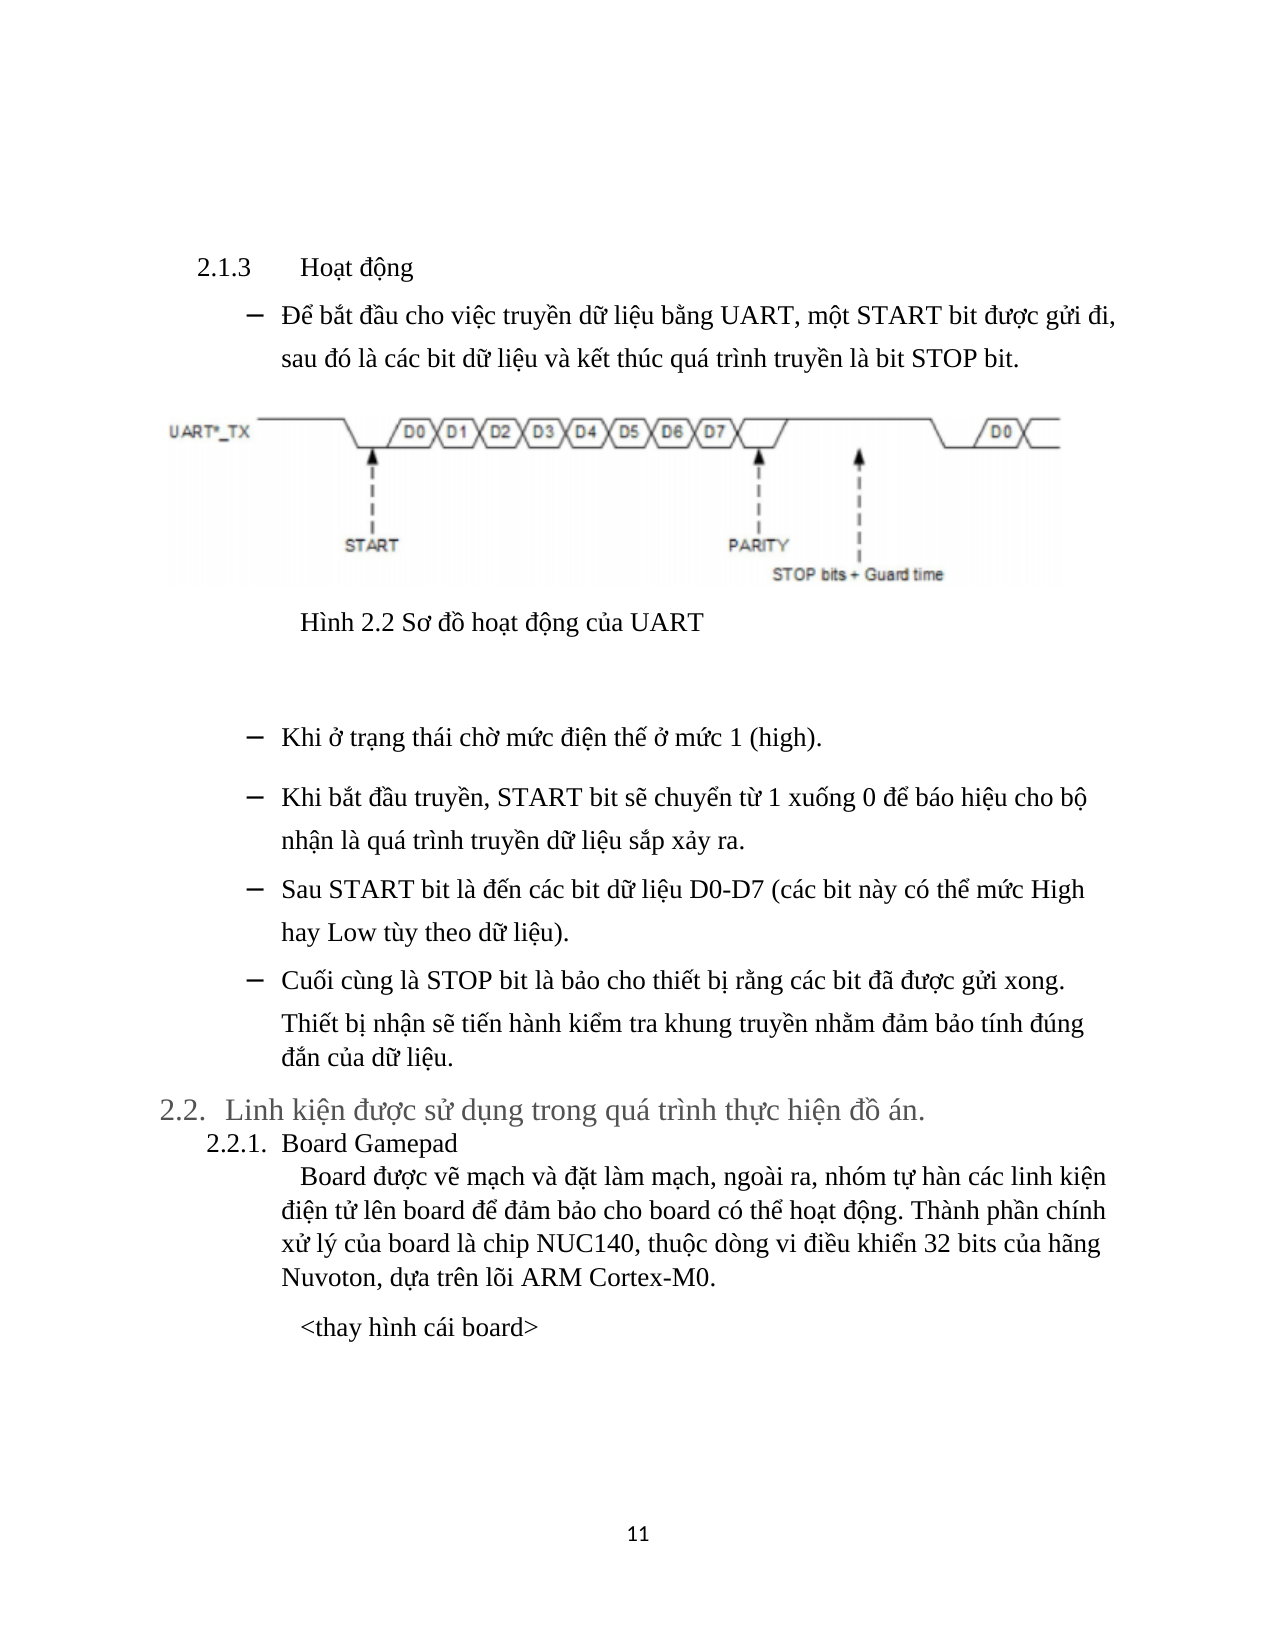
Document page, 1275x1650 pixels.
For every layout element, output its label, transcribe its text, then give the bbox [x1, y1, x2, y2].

subtitle Linh kiện được sử dụng trong quá trình thực hiện đồ án. [159, 1091, 1125, 1127]
list Board Gamepad [206, 1127, 1125, 1158]
text Hình 2.2 Sơ đồ hoạt động của UART [150, 606, 1125, 637]
list Khi bắt đầu truyền, START bit sẽ chuyển từ 1 xuống 0 để báo hiệu cho bộ nhận là quá trình truyền dữ liệu sắp xảy ra. [244, 766, 1125, 856]
list Để bắt đầu cho việc truyền dữ liệu bằng UART, một START bit được gửi đi, sau đó là các bit dữ liệu và kết thúc quá trình truyền là bit STOP bit. [244, 284, 1125, 373]
picture [150, 375, 1113, 604]
text Board được vẽ mạch và đặt làm mạch, ngoài ra, nhóm tự hàn các linh kiện điện tử lên board để đảm bảo cho board có thể hoạt động. Thành phần chính xử lý của board là chip NUC140, thuộc dòng vi điều khiển 32 bits của hãng Nuvoton, dựa trên lõi ARM Cortex-M0. [281, 1161, 1125, 1292]
list Hoạt động [197, 251, 1125, 282]
text <thay hình cái board> [281, 1311, 1125, 1342]
list Khi ở trạng thái chờ mức điện thế ở mức 1 (high). [244, 707, 1125, 762]
list Sau START bit là đến các bit dữ liệu D0-D7 (các bit này có thể mức High hay Low tùy theo dữ liệu). [244, 858, 1125, 947]
list Cuối cùng là STOP bit là bảo cho thiết bị rằng các bit đã được gửi xong. Thiết bị nhận sẽ tiến hành kiểm tra khung truyền nhằm đảm bảo tính đúng đắn của dữ liệu. [244, 949, 1125, 1072]
